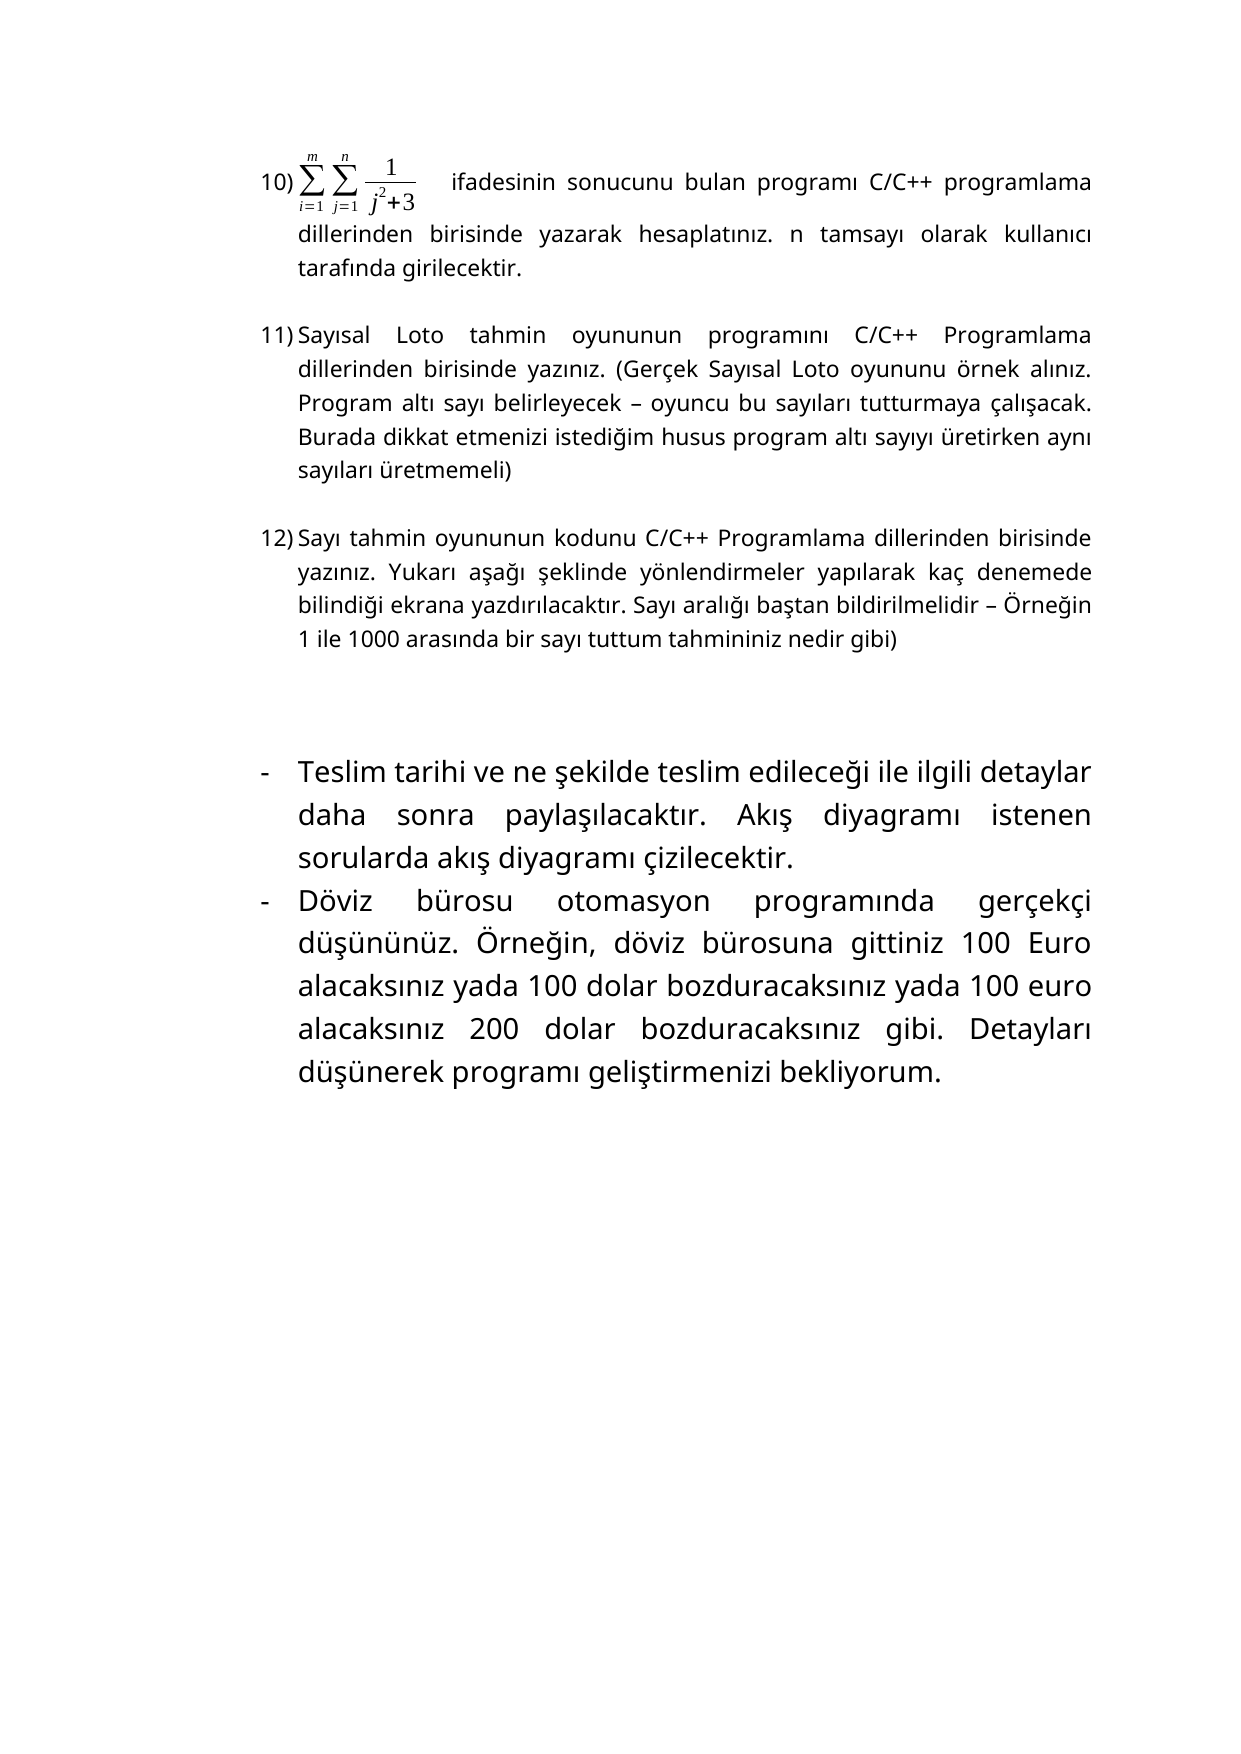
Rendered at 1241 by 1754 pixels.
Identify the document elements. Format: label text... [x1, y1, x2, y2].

list Döviz bürosu otomasyon programında gerçekçi düşününüz. Örneğin, döviz bürosuna gittiniz 100 Euro alacaksınız yada 100 dolar bozduracaksınız yada 100 euro alacaksınız 200 dolar bozduracaksınız gibi. Detayları düşünerek programı geliştirmenizi bekliyorum. [260, 880, 1093, 1091]
list Sayı tahmin oyununun kodunu C/C++ Programlama dillerinden birisinde yazınız. Yukarı aşağı şeklinde yönlendirmeler yapılarak kaç denemede bilindiği ekrana yazdırılacaktır. Sayı aralığı baştan bildirilmelidir – Örneğin 1 ile 1000 arasında bir sayı tuttum tahmininiz nedir gibi) [260, 522, 1093, 654]
list Teslim tarihi ve ne şekilde teslim edileceği ile ilgili detaylar daha sonra paylaşılacaktır. Akış diyagramı istenen sorularda akış diyagramı çizilecektir. [260, 751, 1093, 877]
list Sayısal Loto tahmin oyununun programını C/C++ Programlama dillerinden birisinde yazınız. (Gerçek Sayısal Loto oyununu örnek alınız. Program altı sayı belirleyecek – oyuncu bu sayıları tutturmaya çalışacak. Burada dikkat etmenizi istediğim husus program altı sayıyı üretirken aynı sayıları üretmemeli) [260, 319, 1093, 486]
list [260, 148, 1093, 283]
